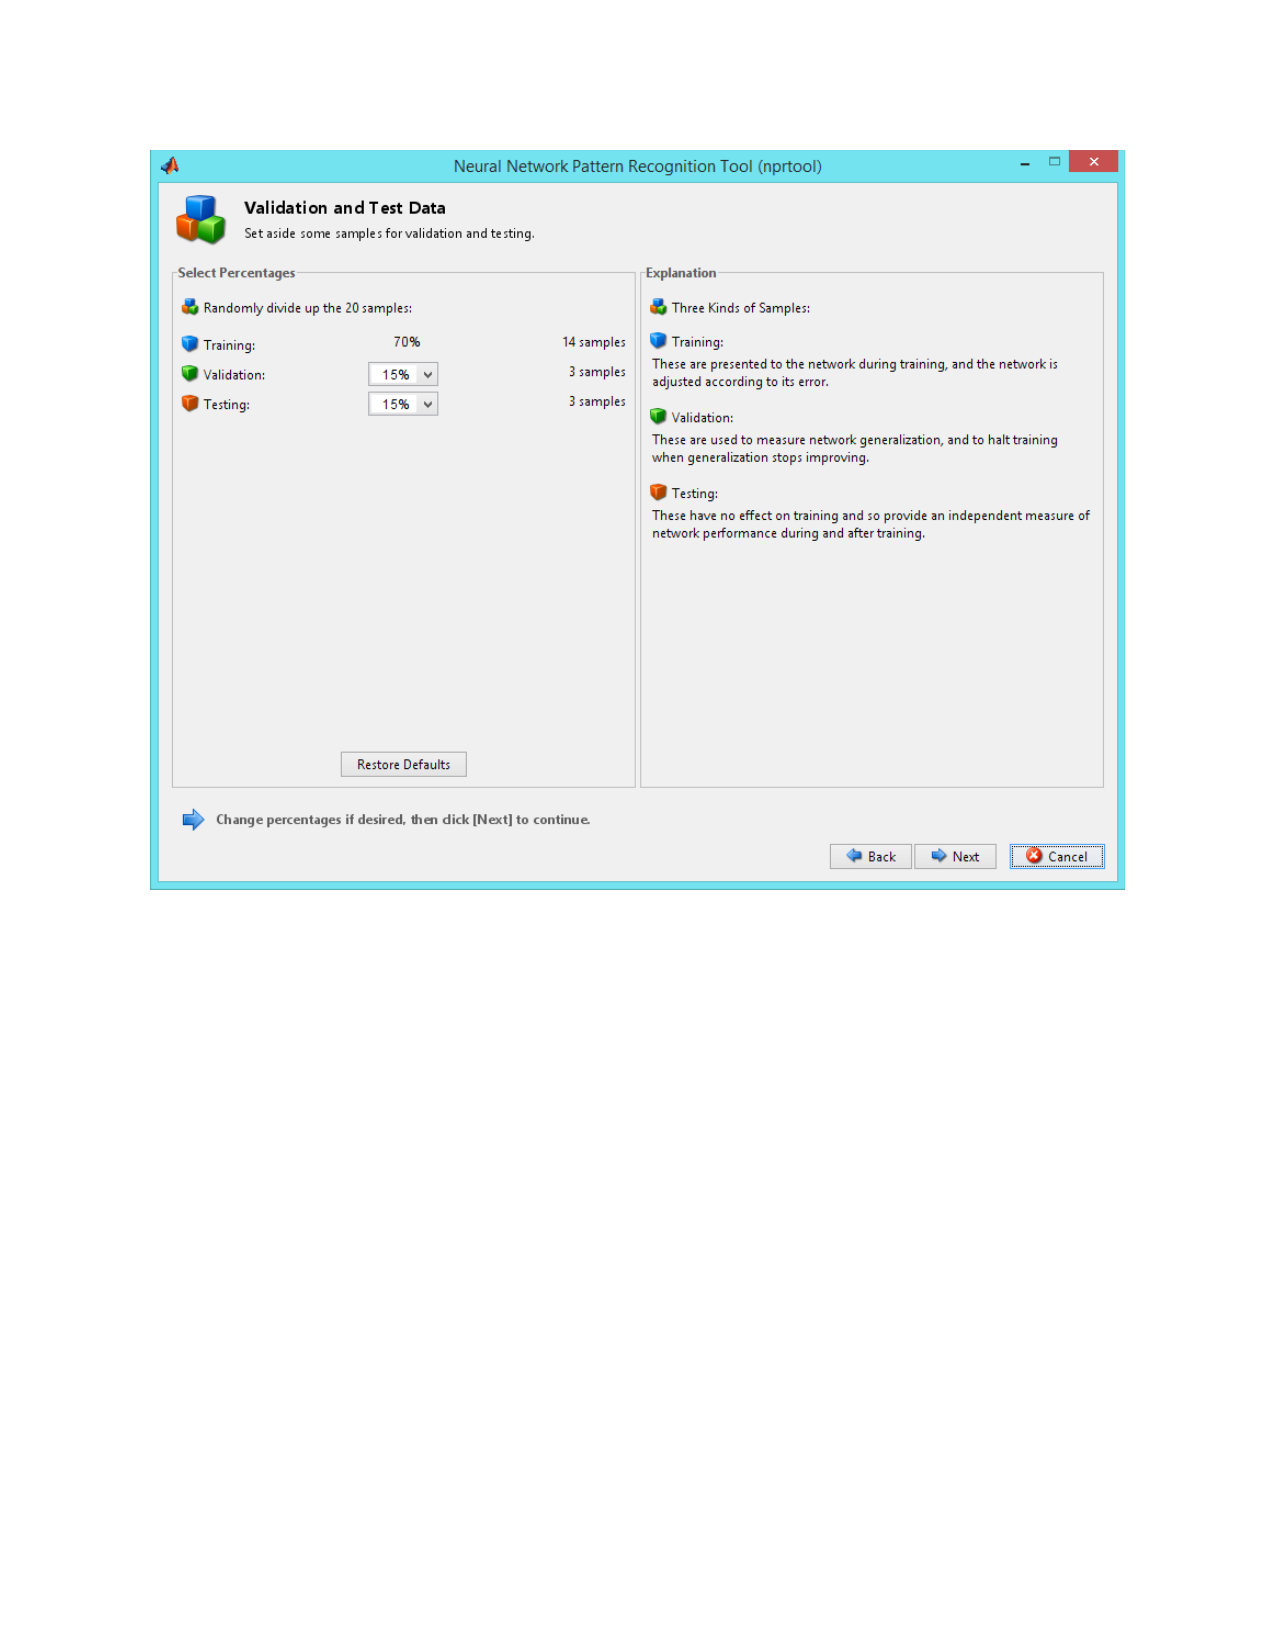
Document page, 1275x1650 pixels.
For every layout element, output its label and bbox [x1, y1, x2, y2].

picture [150, 150, 1125, 890]
